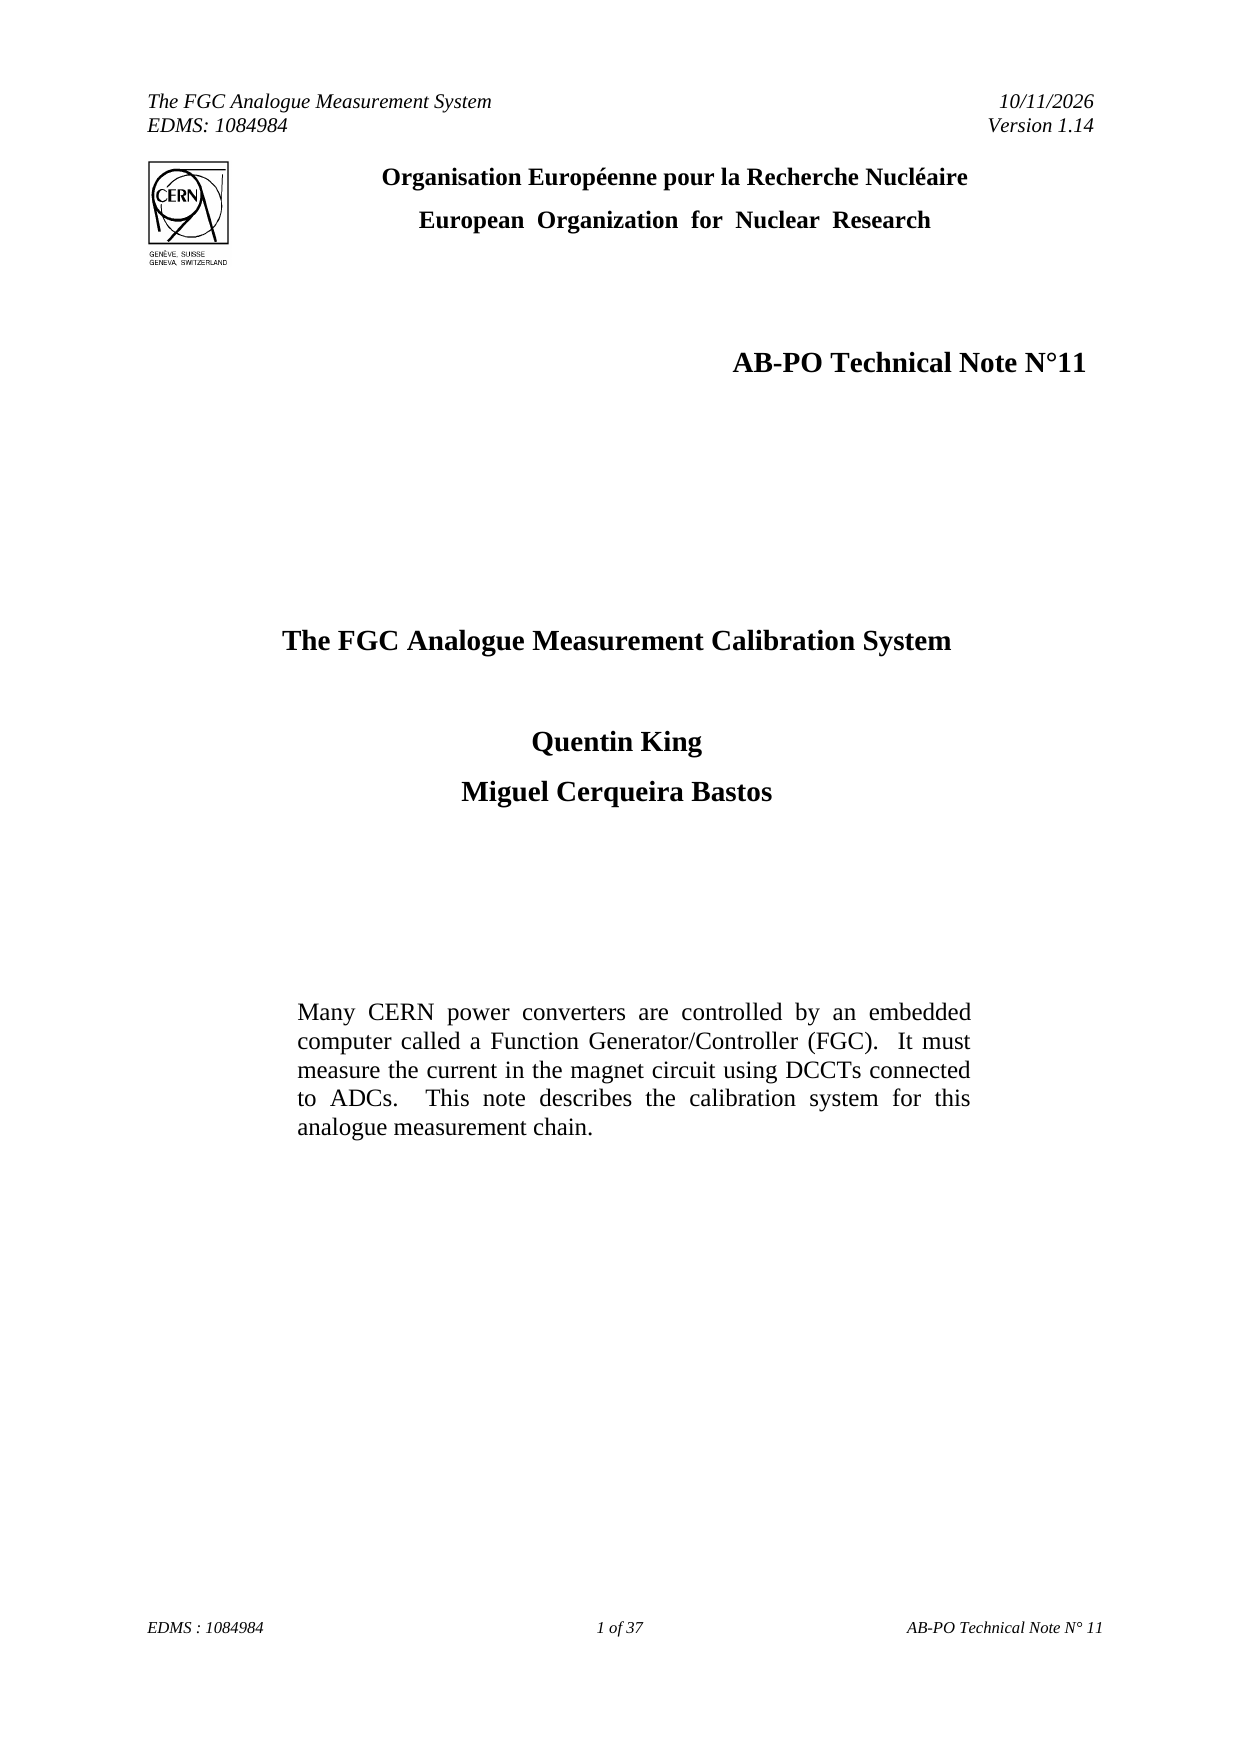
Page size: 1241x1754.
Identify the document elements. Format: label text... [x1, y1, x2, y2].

title Quentin King Miguel Cerqueira Bastos [147, 724, 1087, 808]
title The FGC Analogue Measurement Calibration System [147, 623, 1087, 707]
text Many CERN power converters are controlled by an embedded computer called a Function Generator/Controller (FGC). It must measure the current in the magnet circuit using DCCTs connected to ADCs. This note describes the calibration system for this analogue measurement chain. [297, 997, 972, 1141]
picture [147, 160, 232, 267]
text AB-PO Technical Note N°11 [147, 345, 1086, 446]
